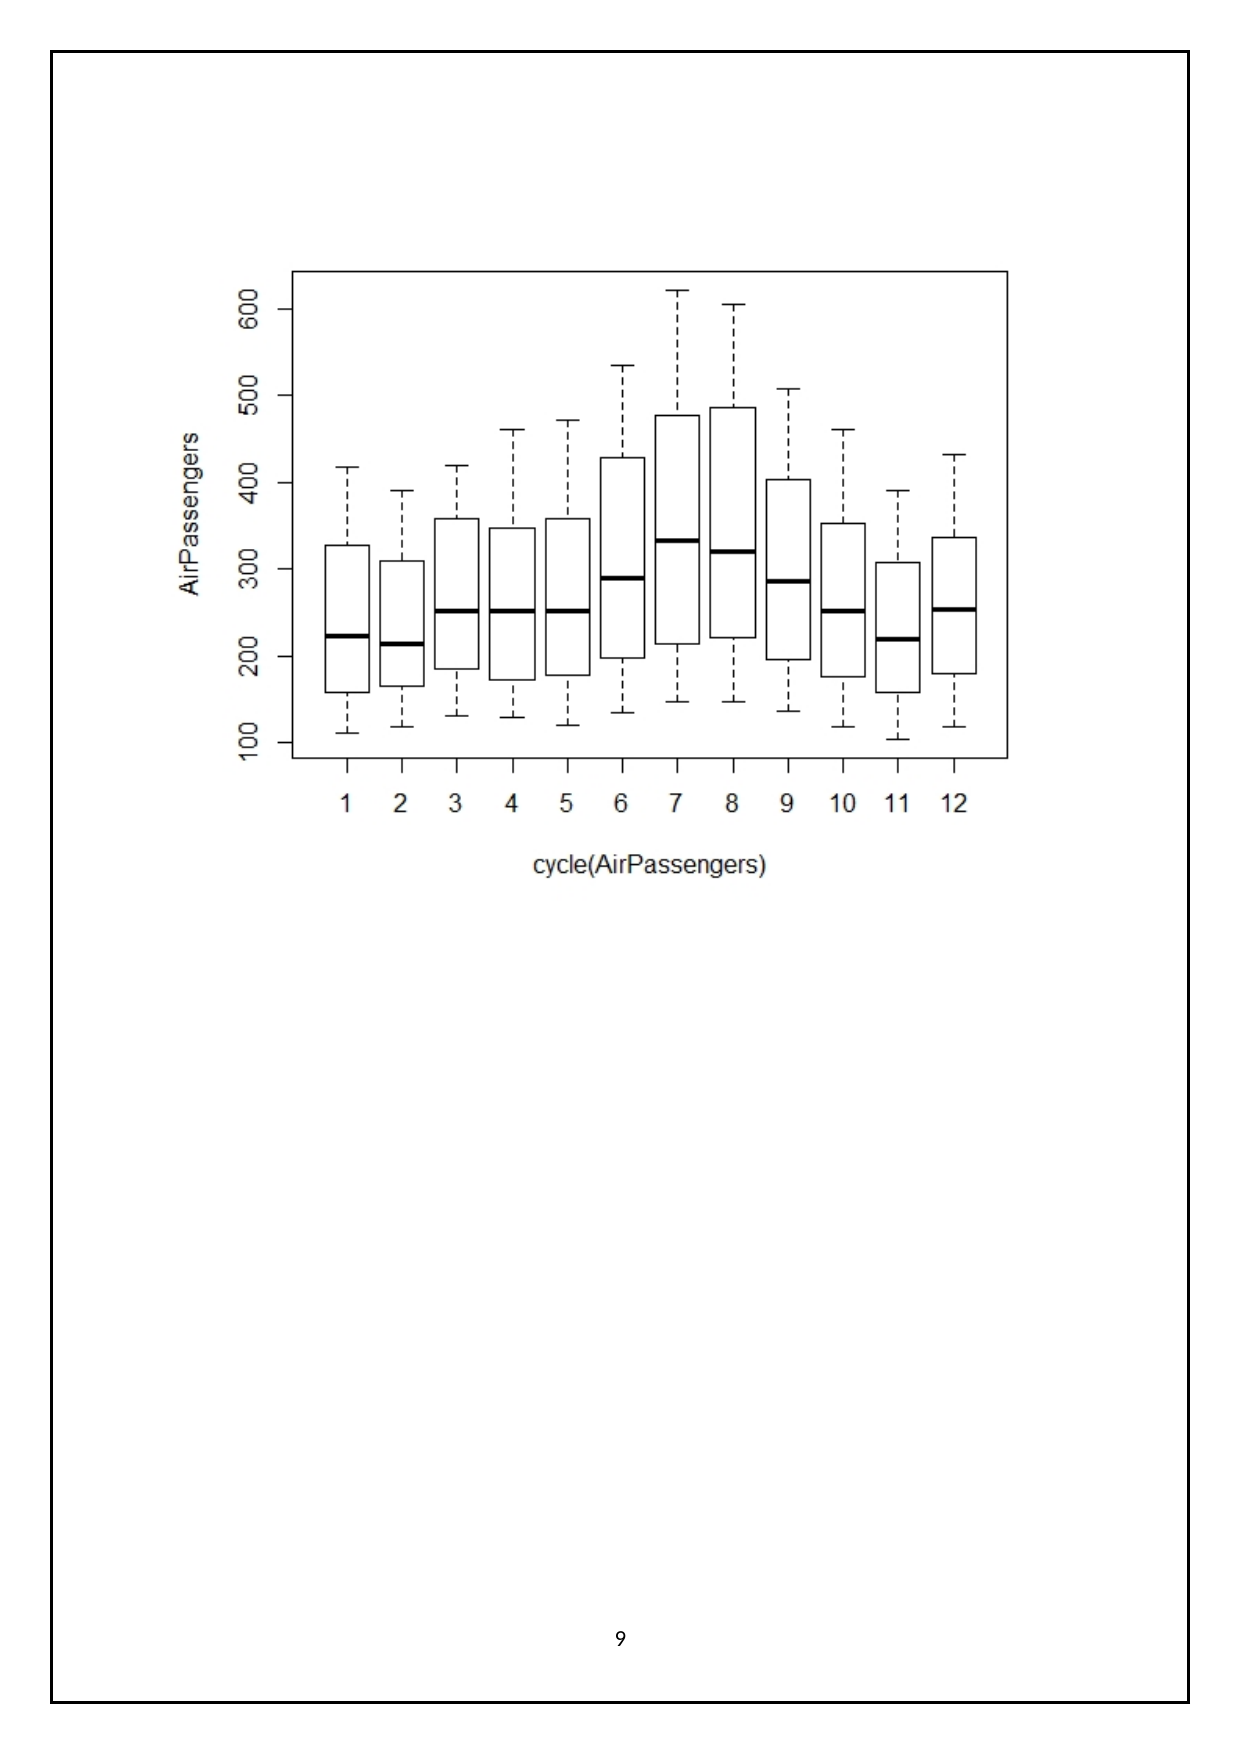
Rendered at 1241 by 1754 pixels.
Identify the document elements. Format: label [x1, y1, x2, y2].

picture [170, 150, 1071, 911]
